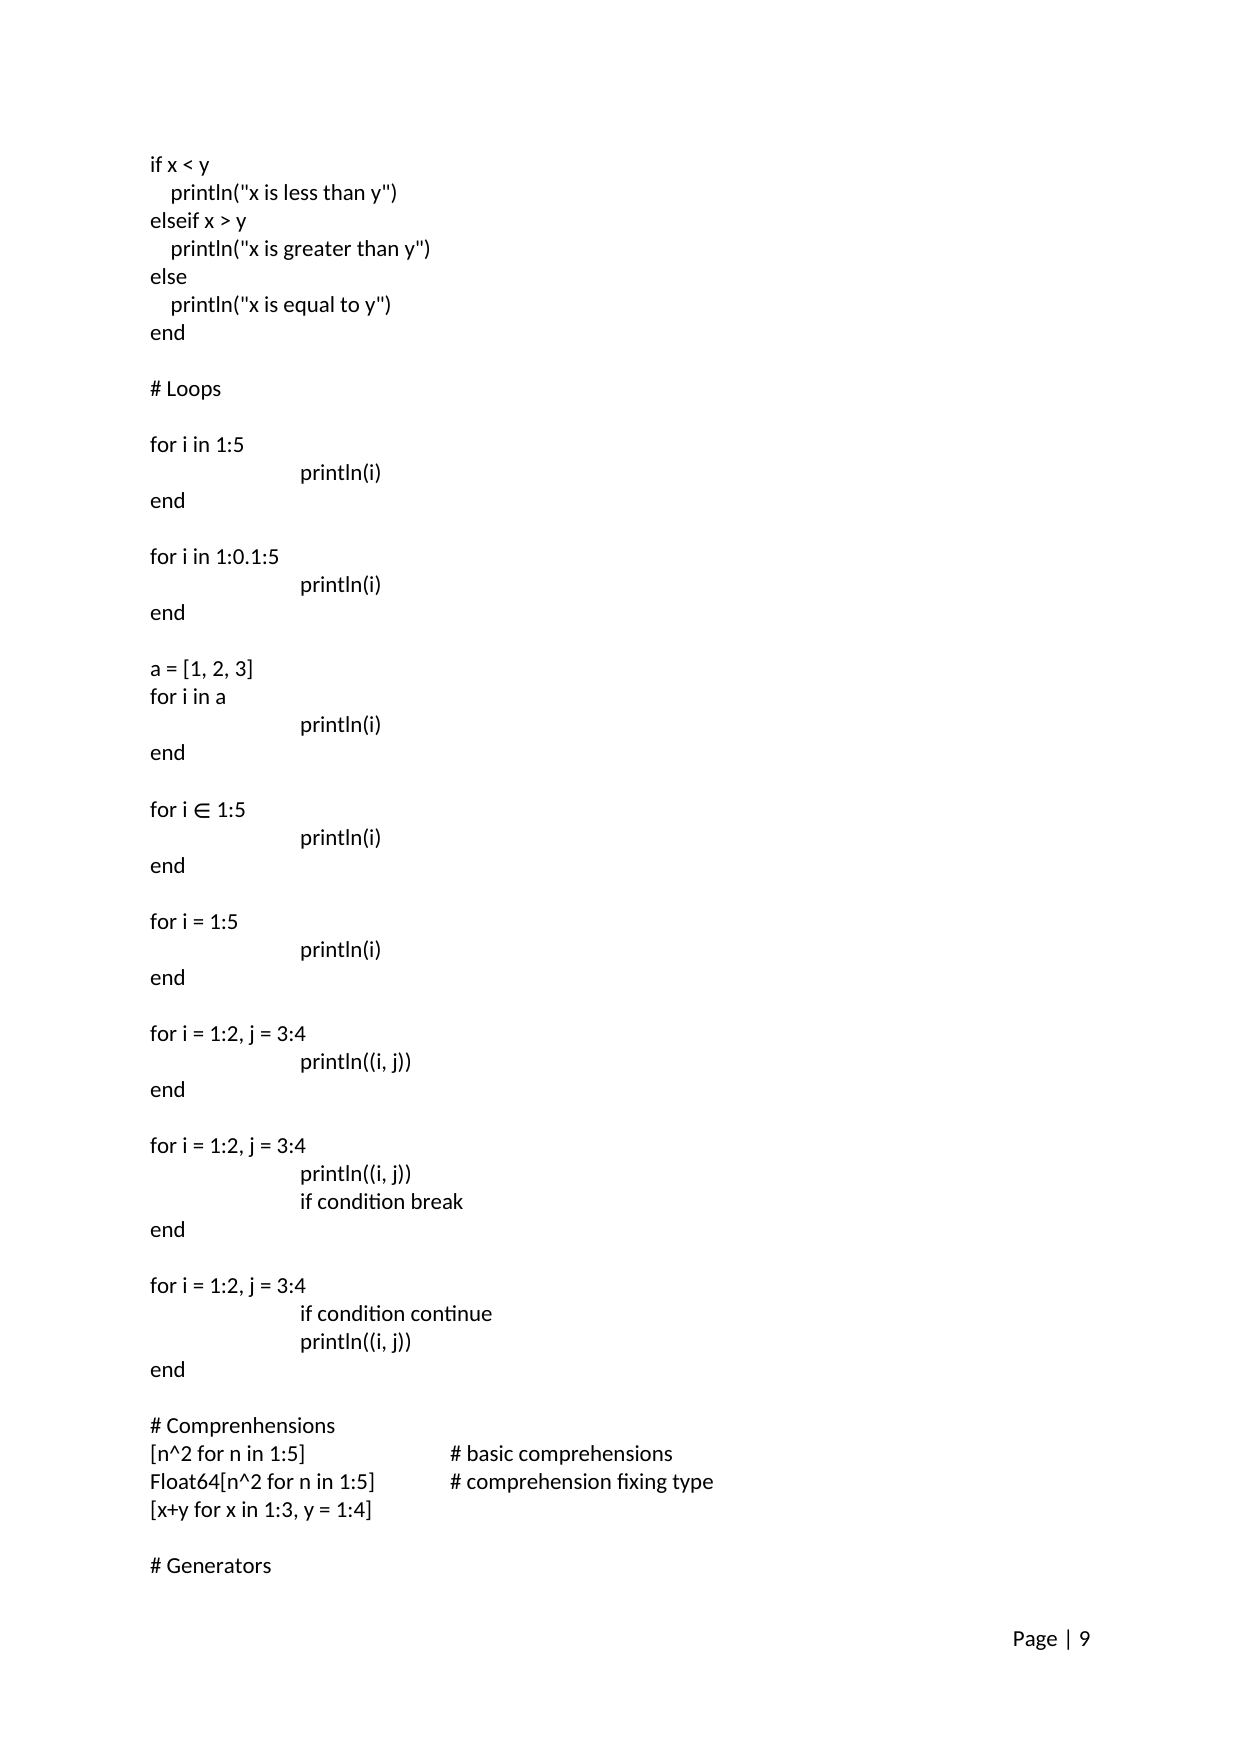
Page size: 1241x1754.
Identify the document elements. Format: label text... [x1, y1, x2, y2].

text println("x is less than y") [150, 178, 1090, 206]
text if condition continue [150, 1299, 1090, 1327]
text end [150, 738, 1090, 766]
text # Generators [150, 1551, 1090, 1579]
text for i = 1:2, j = 3:4 [150, 1271, 1090, 1299]
text else [150, 262, 1090, 290]
text end [150, 1075, 1090, 1103]
text println(i) [150, 458, 1090, 486]
text Float64[n^2 for n in 1:5] # comprehension fixing type [150, 1467, 1090, 1495]
text end [150, 318, 1090, 346]
text println((i, j)) [150, 1327, 1090, 1355]
text for i = 1:2, j = 3:4 [150, 1019, 1090, 1047]
text if condition break [150, 1187, 1090, 1215]
text println(i) [150, 935, 1090, 963]
text for i in 1:0.1:5 [150, 542, 1090, 570]
text for i in a [150, 682, 1090, 710]
text for i = 1:5 [150, 907, 1090, 935]
text println((i, j)) [150, 1047, 1090, 1075]
text println(i) [150, 823, 1090, 851]
text [x+y for x in 1:3, y = 1:4] [150, 1495, 1090, 1523]
text elseif x > y [150, 206, 1090, 234]
text end [150, 1215, 1090, 1243]
text end [150, 486, 1090, 514]
text for i in 1:5 [150, 430, 1090, 458]
text if x < y [150, 150, 1090, 178]
text println("x is greater than y") [150, 234, 1090, 262]
text println(i) [150, 710, 1090, 738]
text a = [1, 2, 3] [150, 654, 1090, 682]
text end [150, 598, 1090, 626]
text for i ∈ 1:5 [150, 794, 1090, 823]
text println("x is equal to y") [150, 290, 1090, 318]
text [n^2 for n in 1:5] # basic comprehensions [150, 1439, 1090, 1467]
text # Comprenhensions [150, 1411, 1090, 1439]
text println(i) [150, 570, 1090, 598]
text end [150, 963, 1090, 991]
text # Loops [150, 374, 1090, 402]
text for i = 1:2, j = 3:4 [150, 1131, 1090, 1159]
text println((i, j)) [150, 1159, 1090, 1187]
text end [150, 851, 1090, 879]
text end [150, 1355, 1090, 1383]
